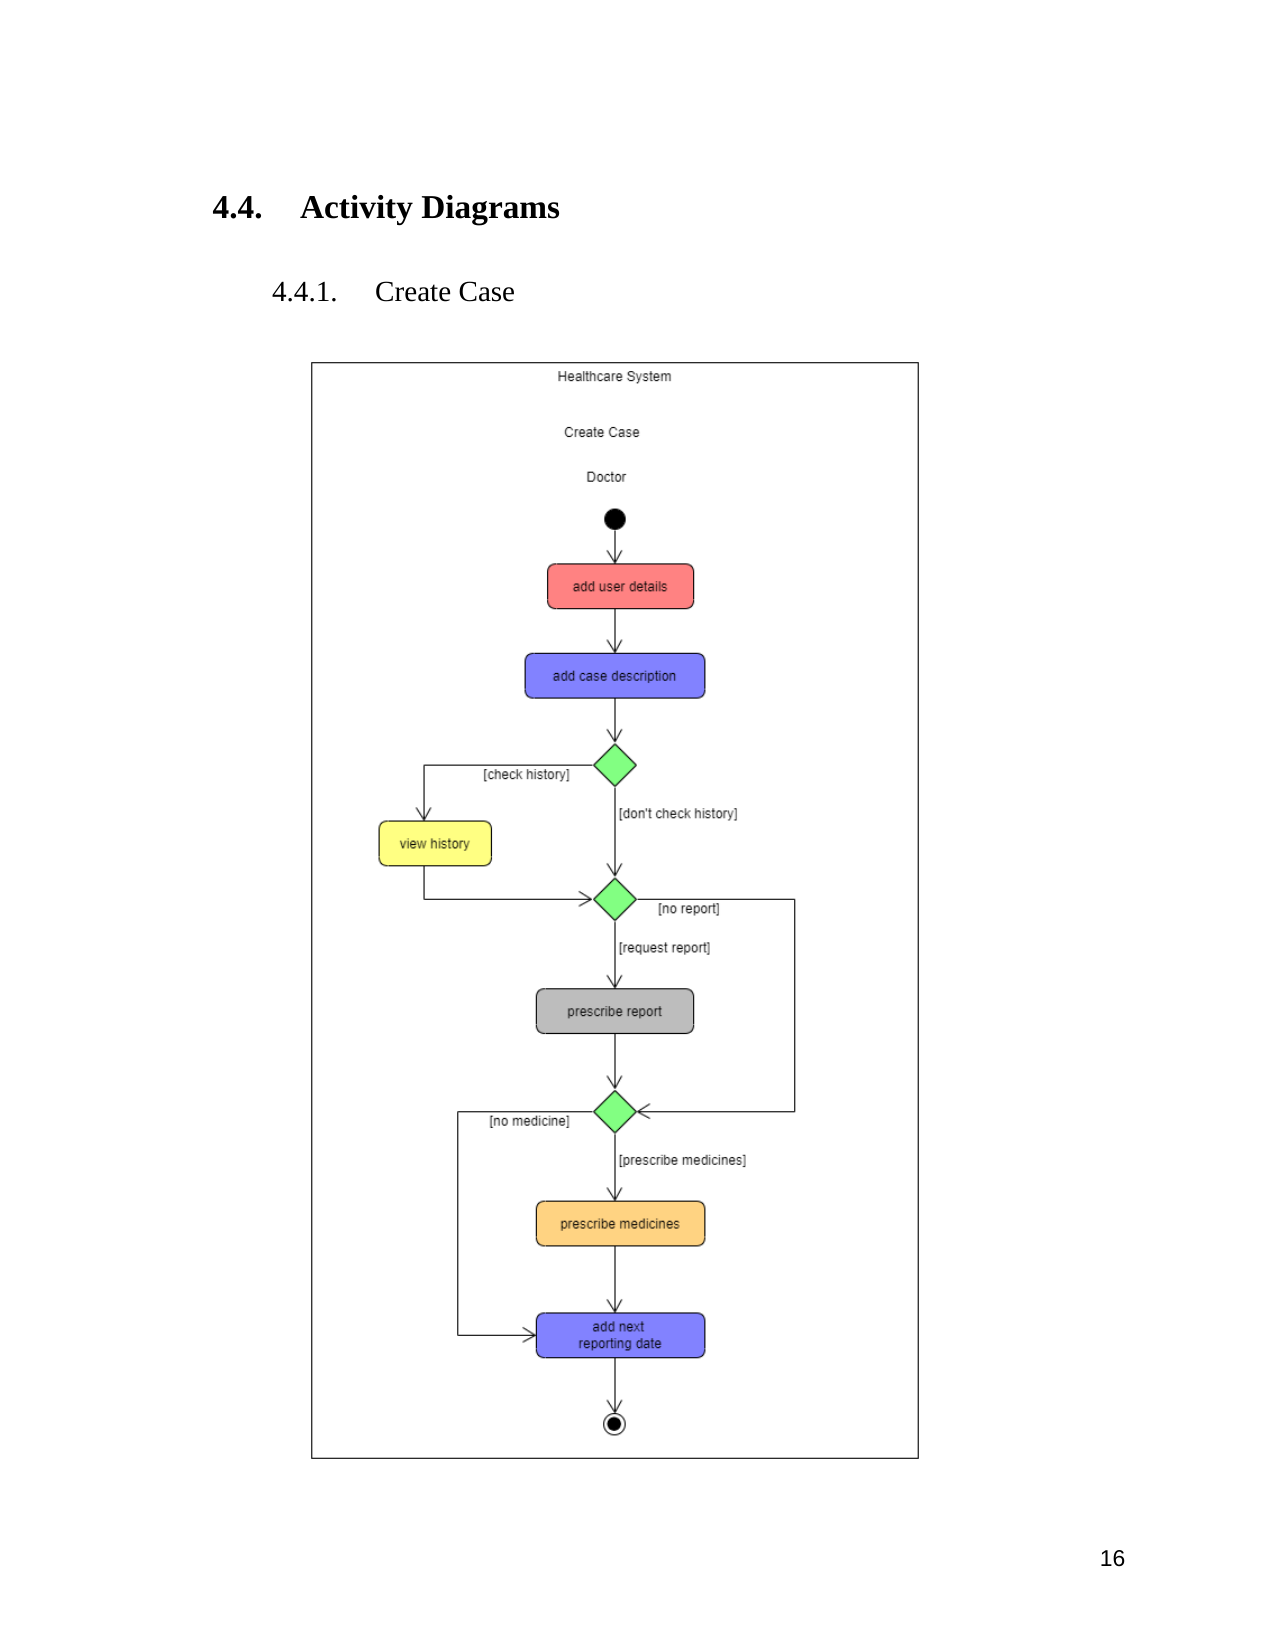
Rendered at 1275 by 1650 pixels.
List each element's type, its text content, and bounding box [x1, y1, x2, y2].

list Create Case [337, 274, 1125, 308]
picture [300, 351, 929, 1469]
subtitle Activity Diagrams [262, 187, 1125, 226]
